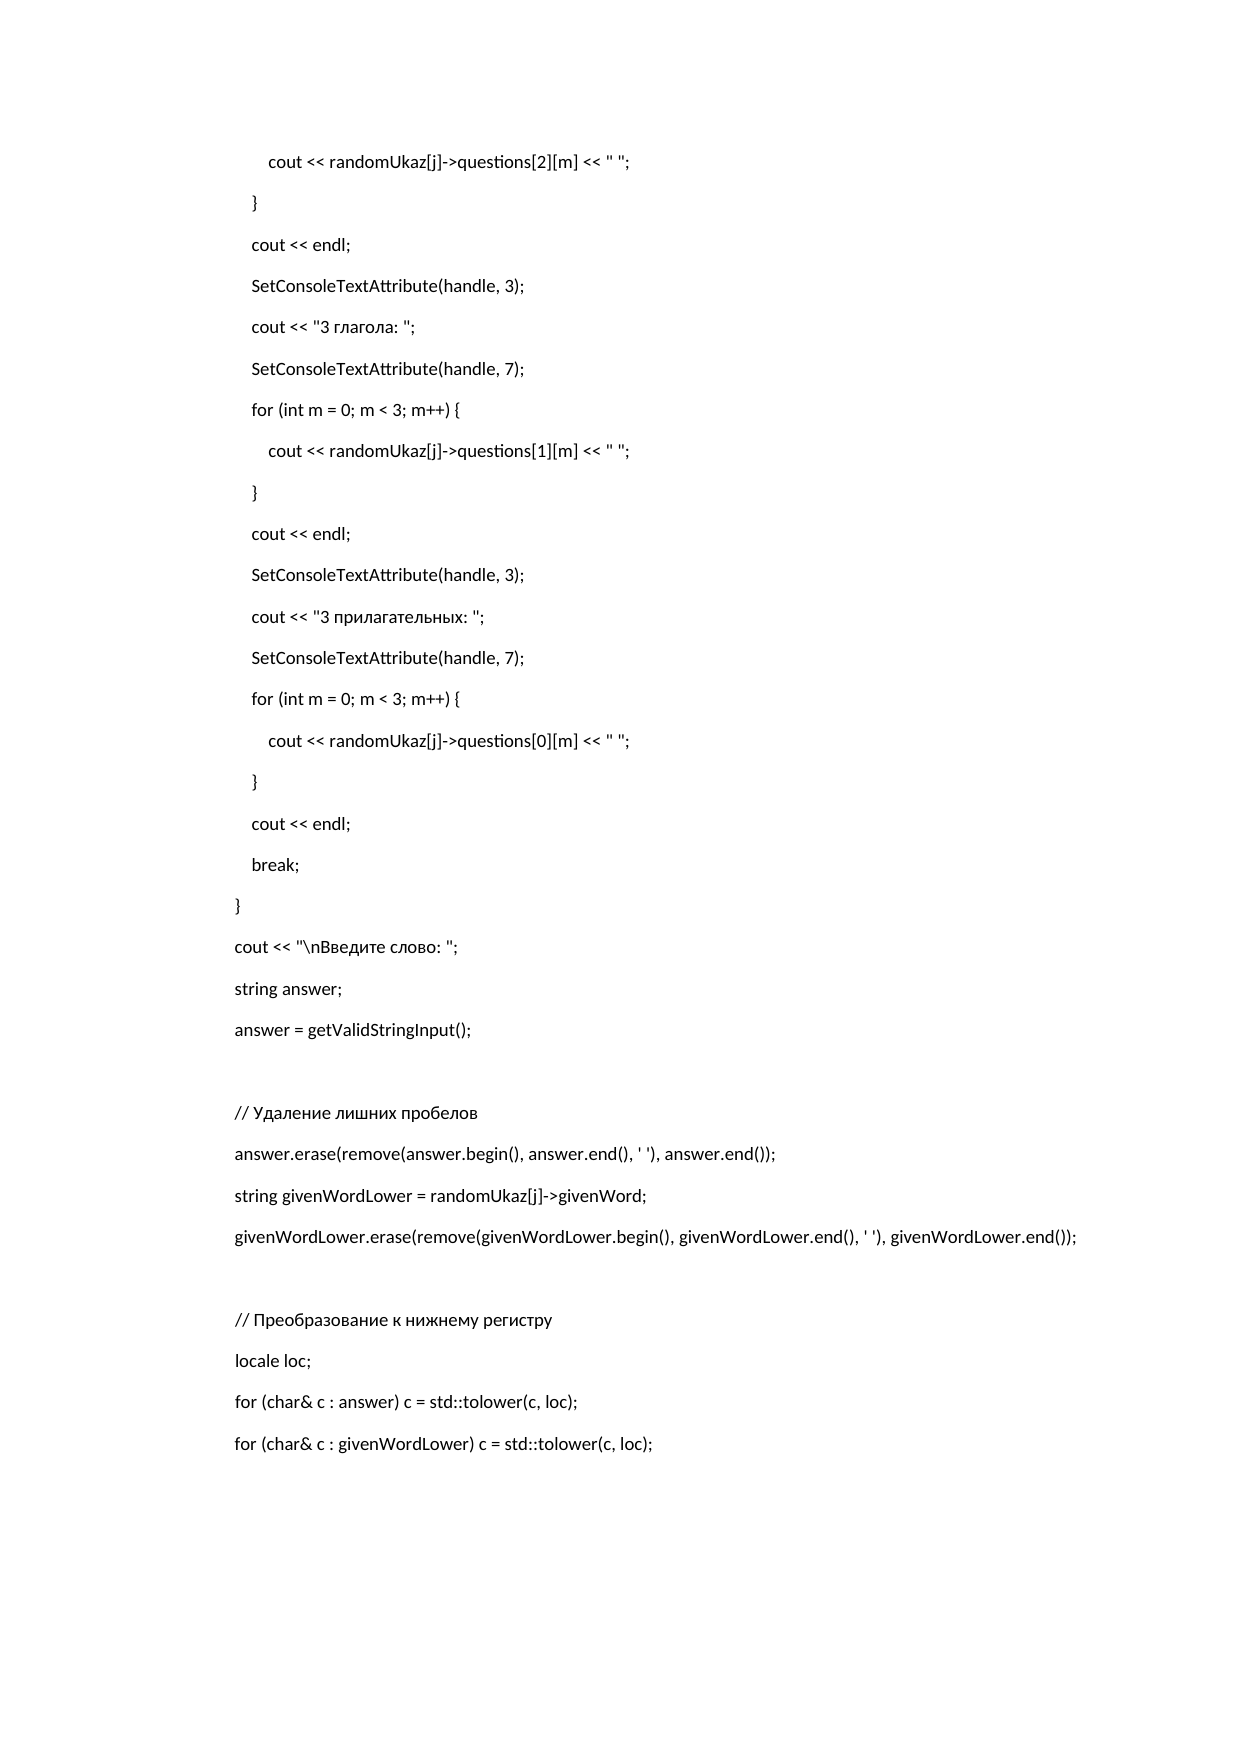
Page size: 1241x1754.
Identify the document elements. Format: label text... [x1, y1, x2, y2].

text cout << endl; [150, 812, 1090, 834]
text cout << randomUkaz[j]->questions[2][m] << " "; [150, 150, 1090, 173]
text SetConsoleTextAttribute(handle, 3); [150, 563, 1090, 586]
text cout << "3 глагола: "; [150, 315, 1090, 338]
text for (char& c : answer) c = std::tolower(c, loc); [150, 1391, 1090, 1413]
text cout << randomUkaz[j]->questions[1][m] << " "; [150, 439, 1090, 462]
text cout << randomUkaz[j]->questions[0][m] << " "; [150, 729, 1090, 752]
text for (int m = 0; m < 3; m++) { [150, 688, 1090, 711]
text } [150, 191, 1090, 214]
text } [150, 894, 1090, 917]
text string givenWordLower = randomUkaz[j]->givenWord; [150, 1184, 1090, 1207]
text givenWordLower.erase(remove(givenWordLower.begin(), givenWordLower.end(), ' '), givenWordLower.end()); [150, 1225, 1090, 1248]
text locale loc; [150, 1349, 1090, 1372]
text for (char& c : givenWordLower) c = std::tolower(c, loc); [150, 1432, 1090, 1455]
text } [150, 481, 1090, 504]
text SetConsoleTextAttribute(handle, 3); [150, 274, 1090, 297]
text cout << "3 прилагательных: "; [150, 605, 1090, 628]
text cout << endl; [150, 233, 1090, 256]
text cout << "\nВведите слово: "; [150, 936, 1090, 959]
text break; [150, 853, 1090, 876]
text } [150, 770, 1090, 793]
text // Удаление лишних пробелов [150, 1101, 1090, 1124]
text cout << endl; [150, 522, 1090, 545]
text string answer; [150, 977, 1090, 1000]
text answer.erase(remove(answer.begin(), answer.end(), ' '), answer.end()); [150, 1142, 1090, 1165]
text SetConsoleTextAttribute(handle, 7); [150, 646, 1090, 669]
text // Преобразование к нижнему регистру [150, 1308, 1090, 1331]
text for (int m = 0; m < 3; m++) { [150, 398, 1090, 421]
text SetConsoleTextAttribute(handle, 7); [150, 357, 1090, 380]
text answer = getValidStringInput(); [150, 1018, 1090, 1041]
